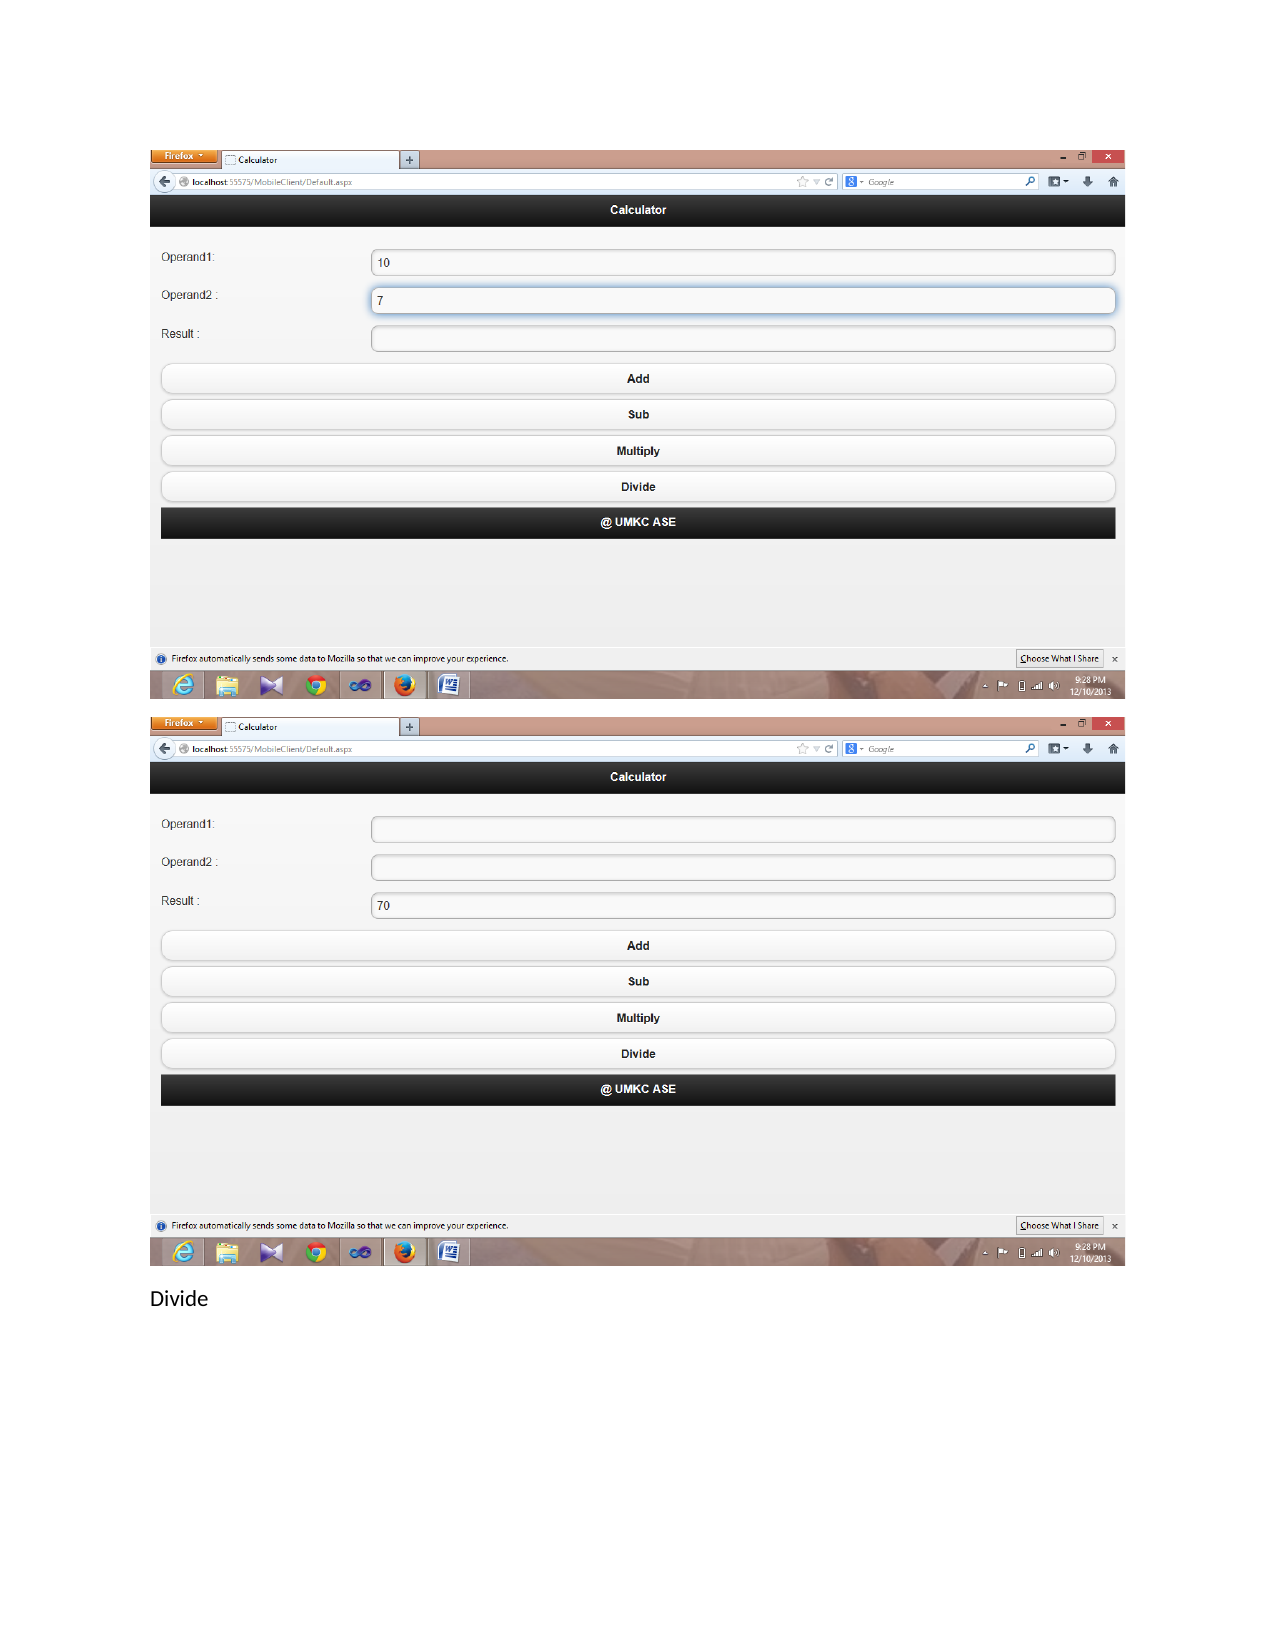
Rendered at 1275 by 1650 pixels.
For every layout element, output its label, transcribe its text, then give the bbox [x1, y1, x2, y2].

text Divide [150, 1284, 1125, 1312]
picture [150, 150, 1125, 699]
picture [150, 717, 1125, 1266]
